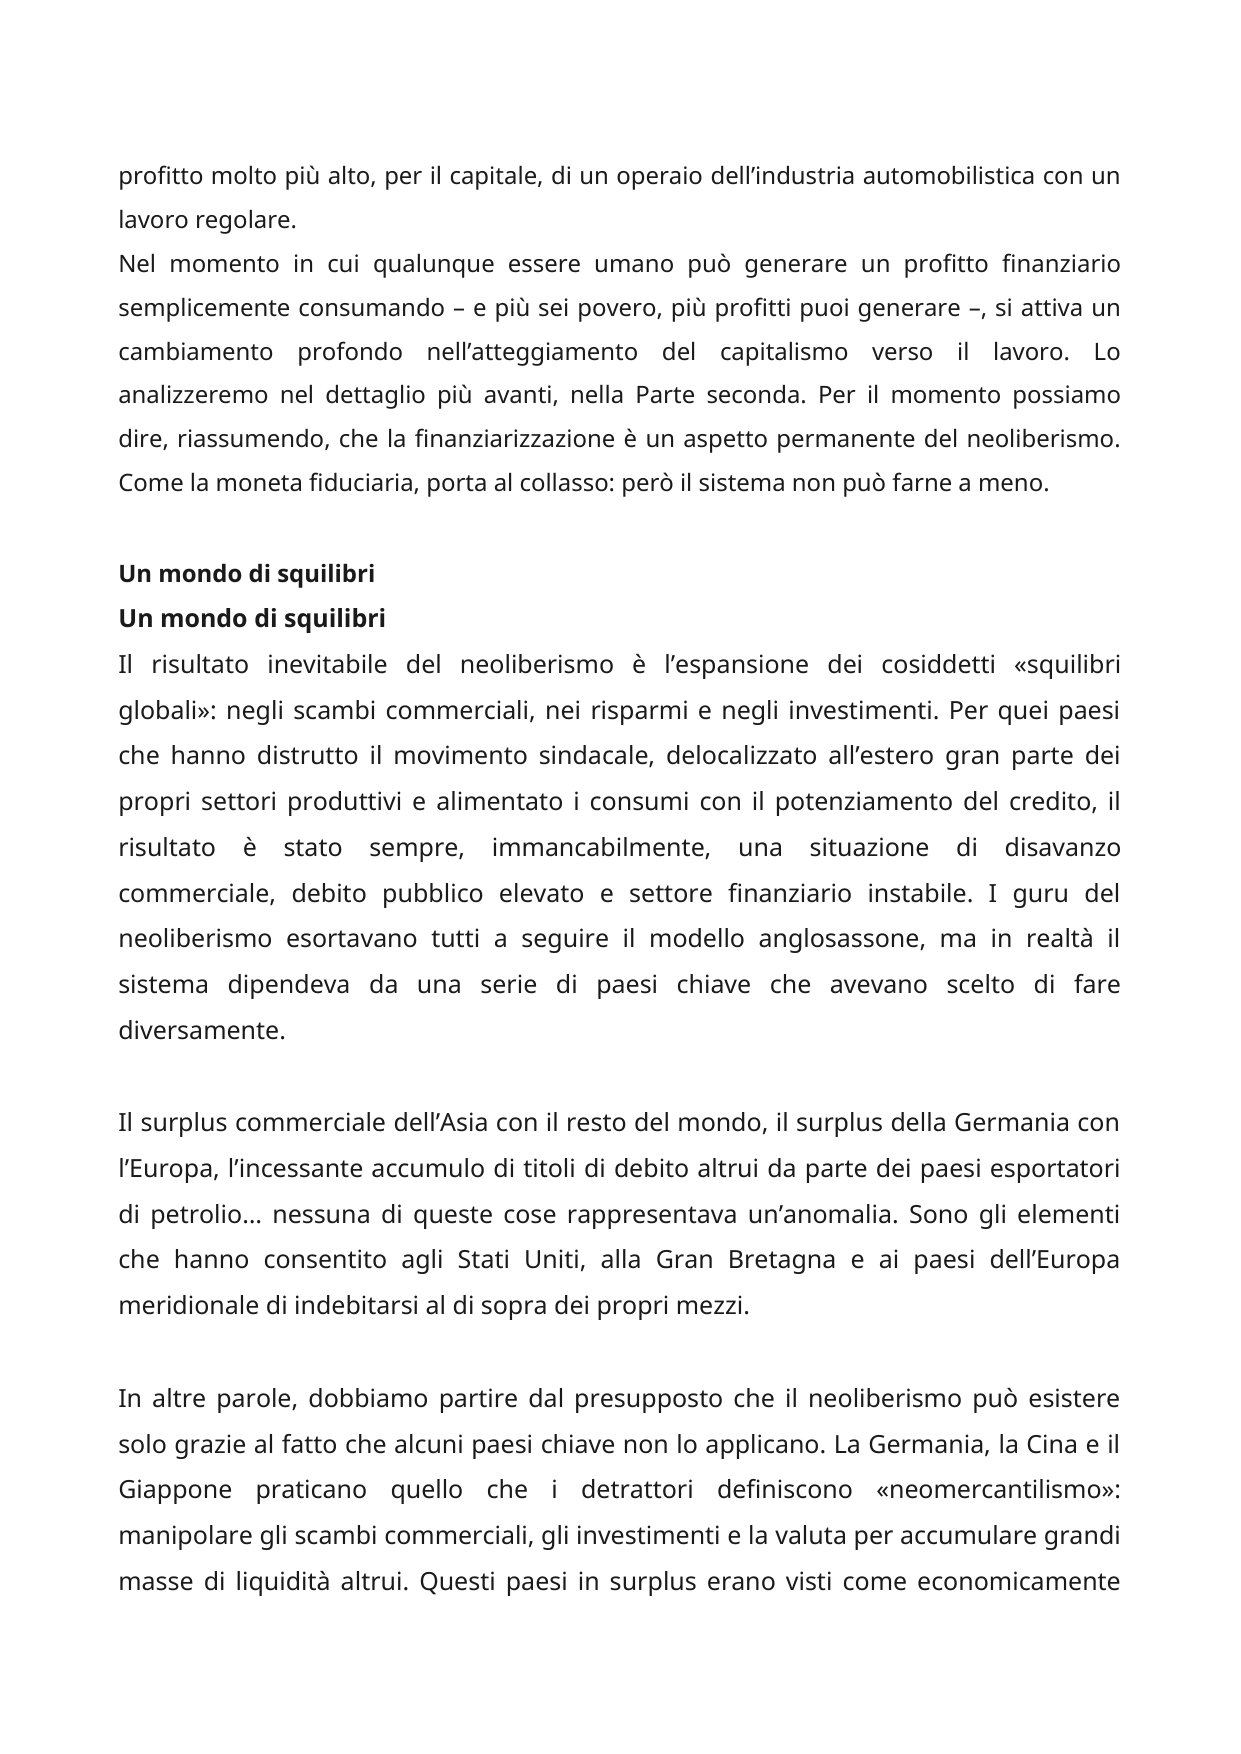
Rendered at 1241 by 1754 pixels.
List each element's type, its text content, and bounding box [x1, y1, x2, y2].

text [118, 148, 1122, 235]
text Il risultato inevitabile del neoliberismo è l’espansione dei cosiddetti «squilibri globali»: negli scambi commerciali, nei risparmi e negli investimenti. Per quei paesi che hanno distrutto il movimento sindacale, delocalizzato all’estero gran parte dei propri settori produttivi e alimentato i consumi con il potenziamento del credito, il risultato è stato sempre, immancabilmente, una situazione di disavanzo commerciale, debito pubblico elevato e settore finanziario instabile. I guru del neoliberismo esortavano tutti a seguire il modello anglosassone, ma in realtà il sistema dipendeva da una serie di paesi chiave che avevano scelto di fare diversamente. [118, 635, 1122, 1046]
text Un mondo di squilibri [118, 545, 1122, 589]
text Nel momento in cui qualunque essere umano può generare un profitto finanziario semplicemente consumando – e più sei povero, più profitti puoi generare –, si attiva un cambiamento profondo nell’atteggiamento del capitalismo verso il lavoro. Lo analizzeremo nel dettaglio più avanti, nella Parte seconda. Per il momento possiamo dire, riassumendo, che la finanziarizzazione è un aspetto permanente del neoliberismo. Come la moneta fiduciaria, porta al collasso: però il sistema non può farne a meno. [118, 235, 1122, 498]
text Il surplus commerciale dell’Asia con il resto del mondo, il surplus della Germania con l’Europa, l’incessante accumulo di titoli di debito altrui da parte dei paesi esportatori di petrolio… nessuna di queste cose rappresentava un’anomalia. Sono gli elementi che hanno consentito agli Stati Uniti, alla Gran Bretagna e ai paesi dell’Europa meridionale di indebitarsi al di sopra dei propri mezzi. [118, 1093, 1122, 1322]
text Un mondo di squilibri [118, 589, 1122, 635]
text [118, 1369, 1122, 1597]
